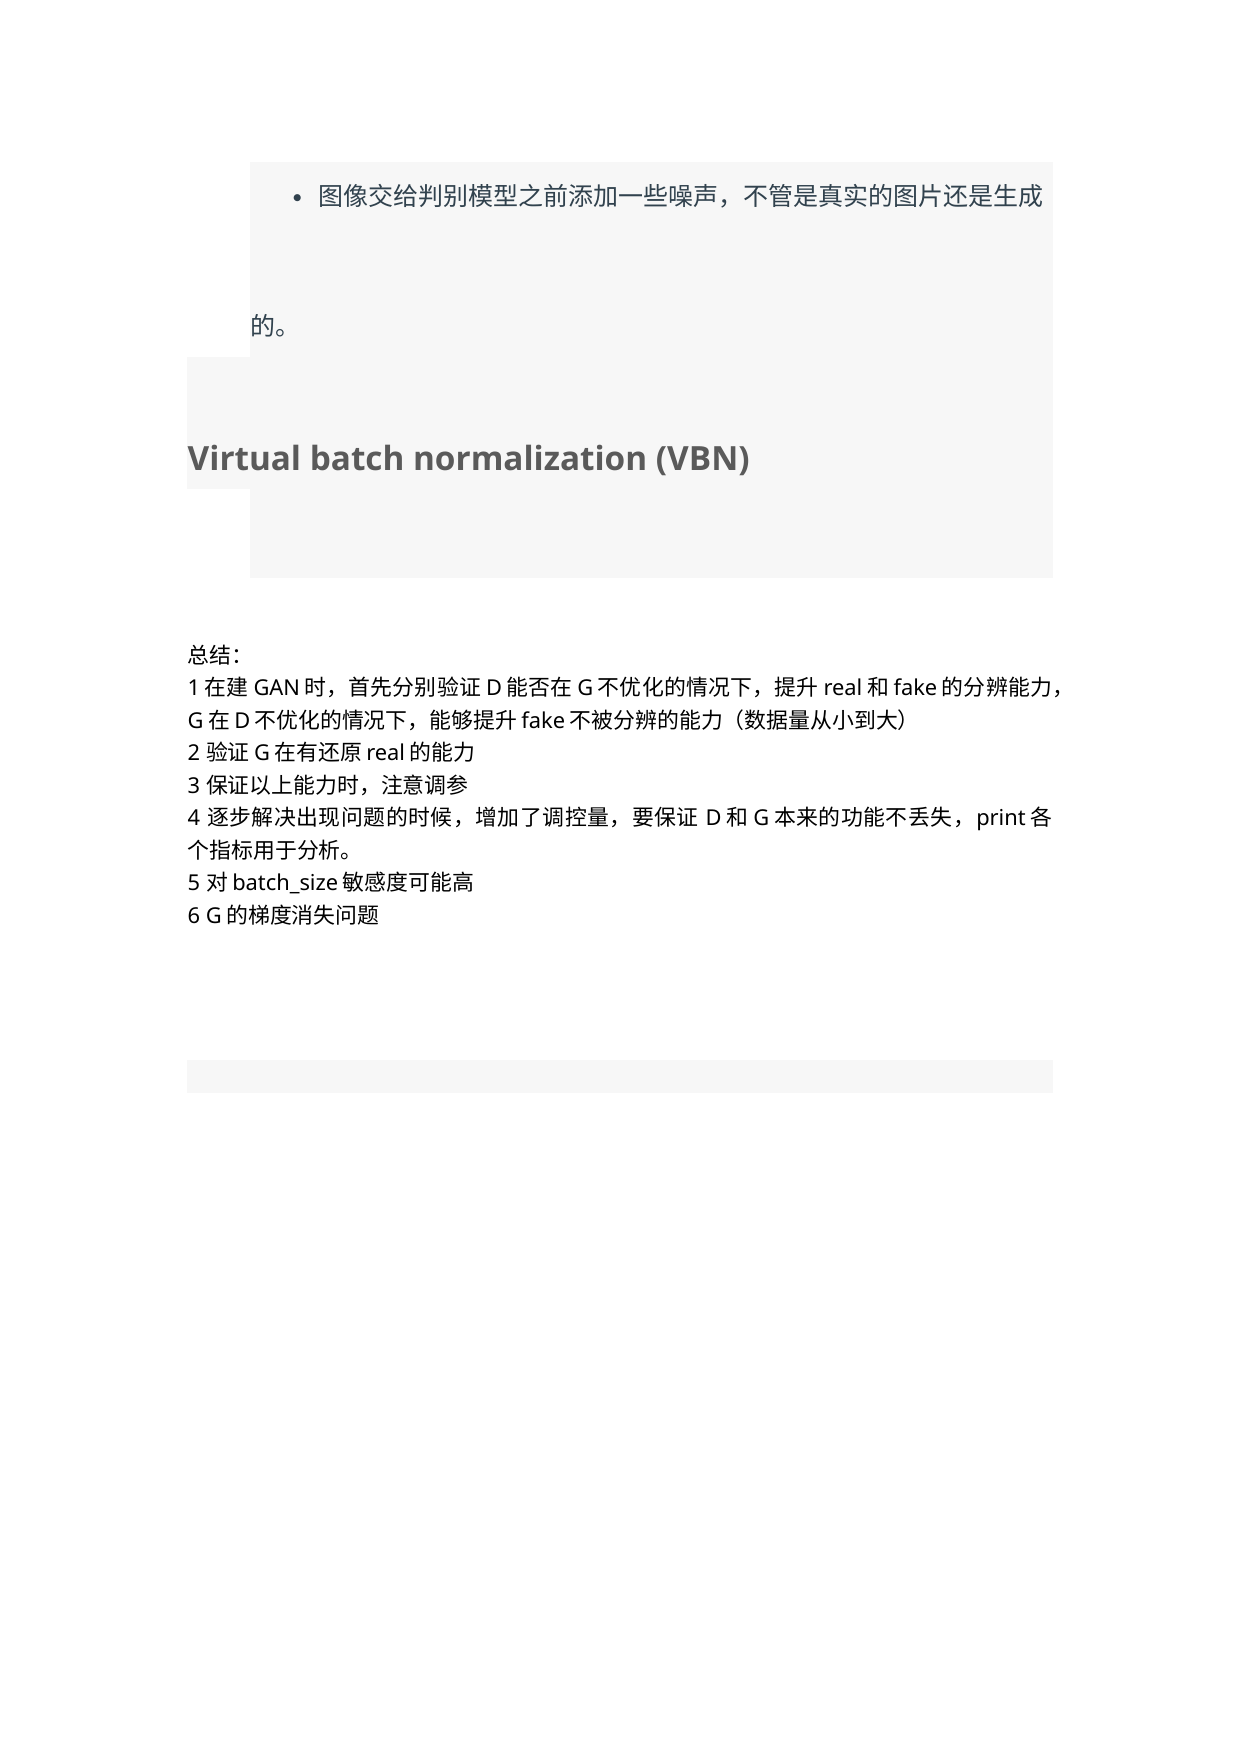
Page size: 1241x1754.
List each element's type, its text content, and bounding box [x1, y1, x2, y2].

text 4 逐步解决出现问题的时候，增加了调控量，要保证D和G本来的功能不丢失，print各个指标用于分析。 [187, 800, 1053, 865]
list 图像交给判别模型之前添加一些噪声，不管是真实的图片还是生成的。 [250, 162, 1053, 357]
text 6 G的梯度消失问题 [187, 898, 1053, 930]
text 2 验证G在有还原real的能力 [187, 735, 1053, 768]
text 5 对batch_size敏感度可能高 [187, 865, 1053, 898]
subtitle Virtual batch normalization (VBN) [187, 424, 1053, 489]
text 1在建GAN时，首先分别验证D能否在G不优化的情况下，提升real和fake的分辨能力，G在D不优化的情况下，能够提升fake不被分辨的能力（数据量从小到大） [187, 670, 1053, 735]
text 总结： [187, 638, 1053, 670]
text 3 保证以上能力时，注意调参 [187, 768, 1053, 800]
